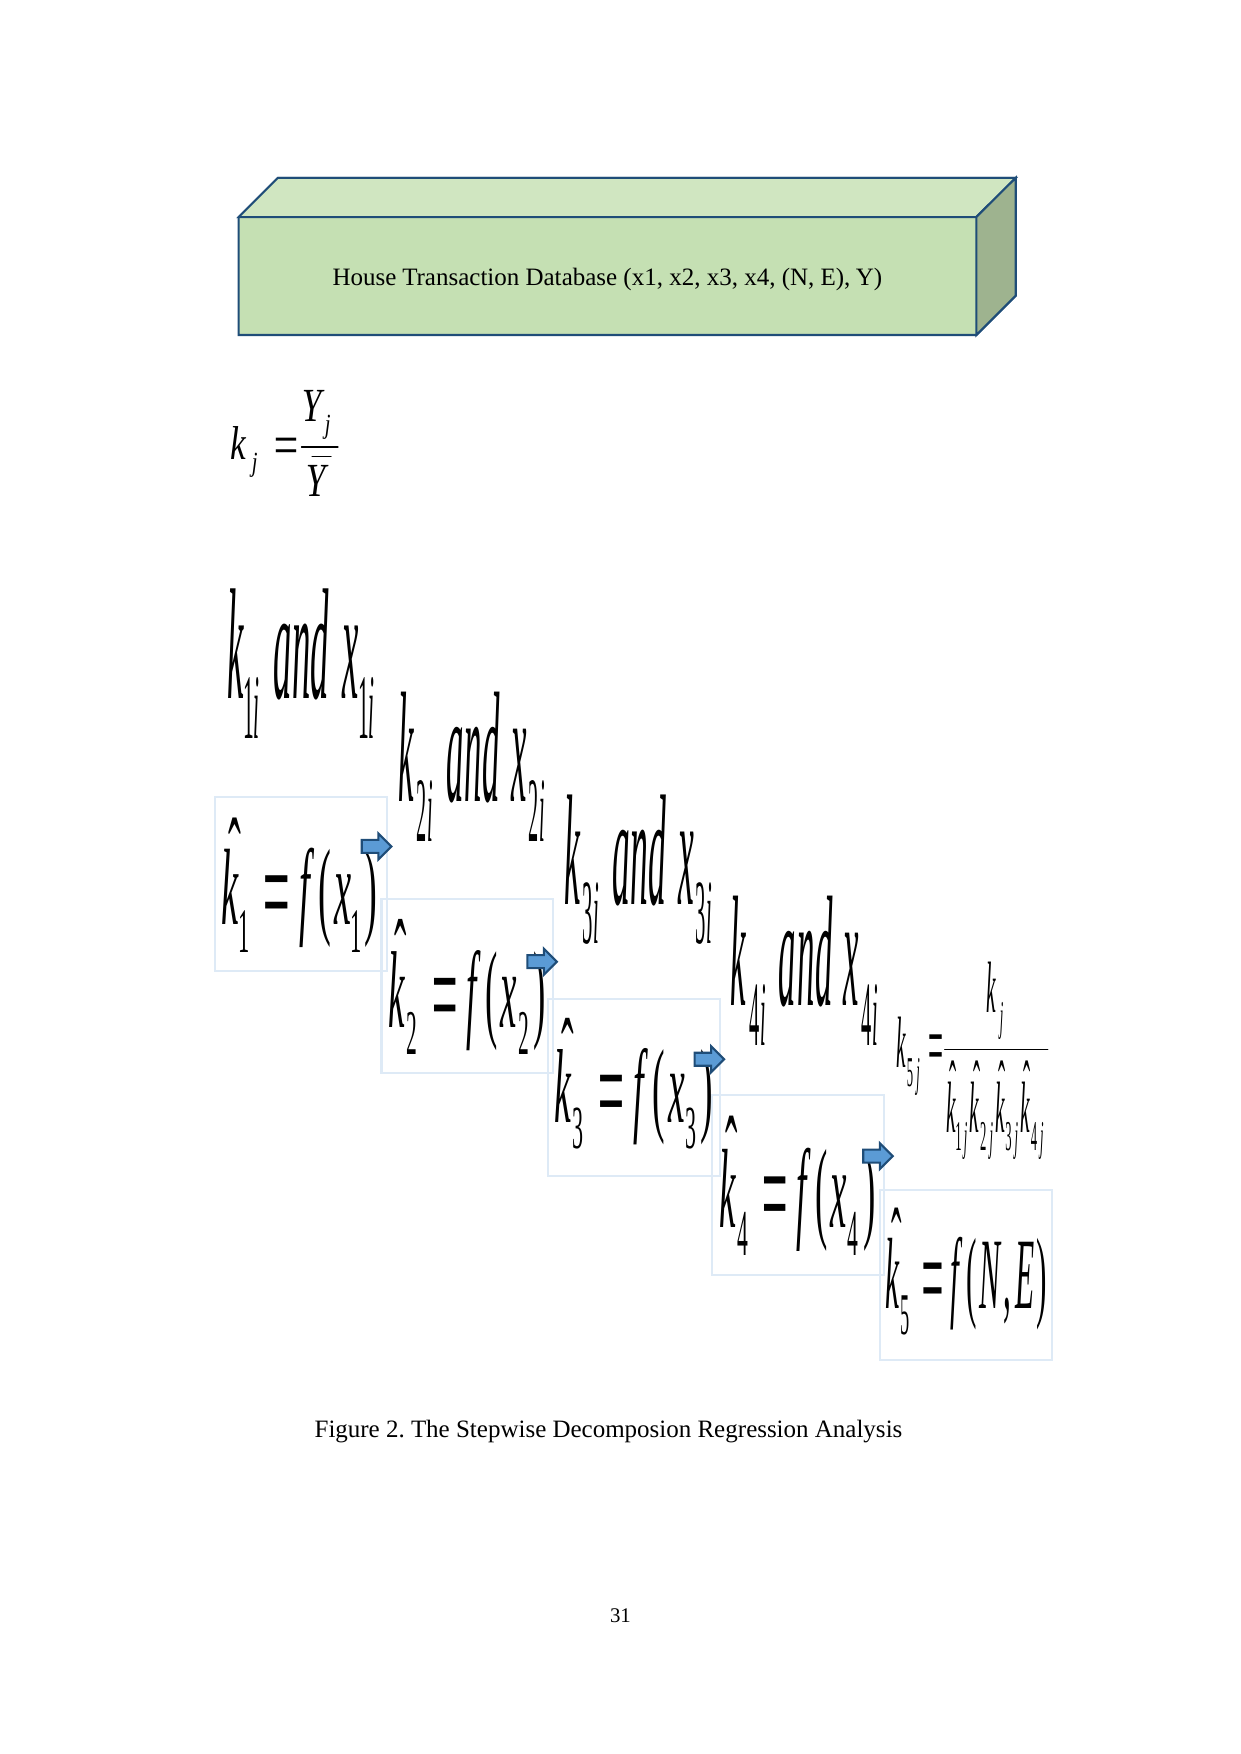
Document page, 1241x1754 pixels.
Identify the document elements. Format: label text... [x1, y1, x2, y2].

text Figure 2. The Stepwise Decomposion Regression Analysis [187, 1414, 1029, 1443]
